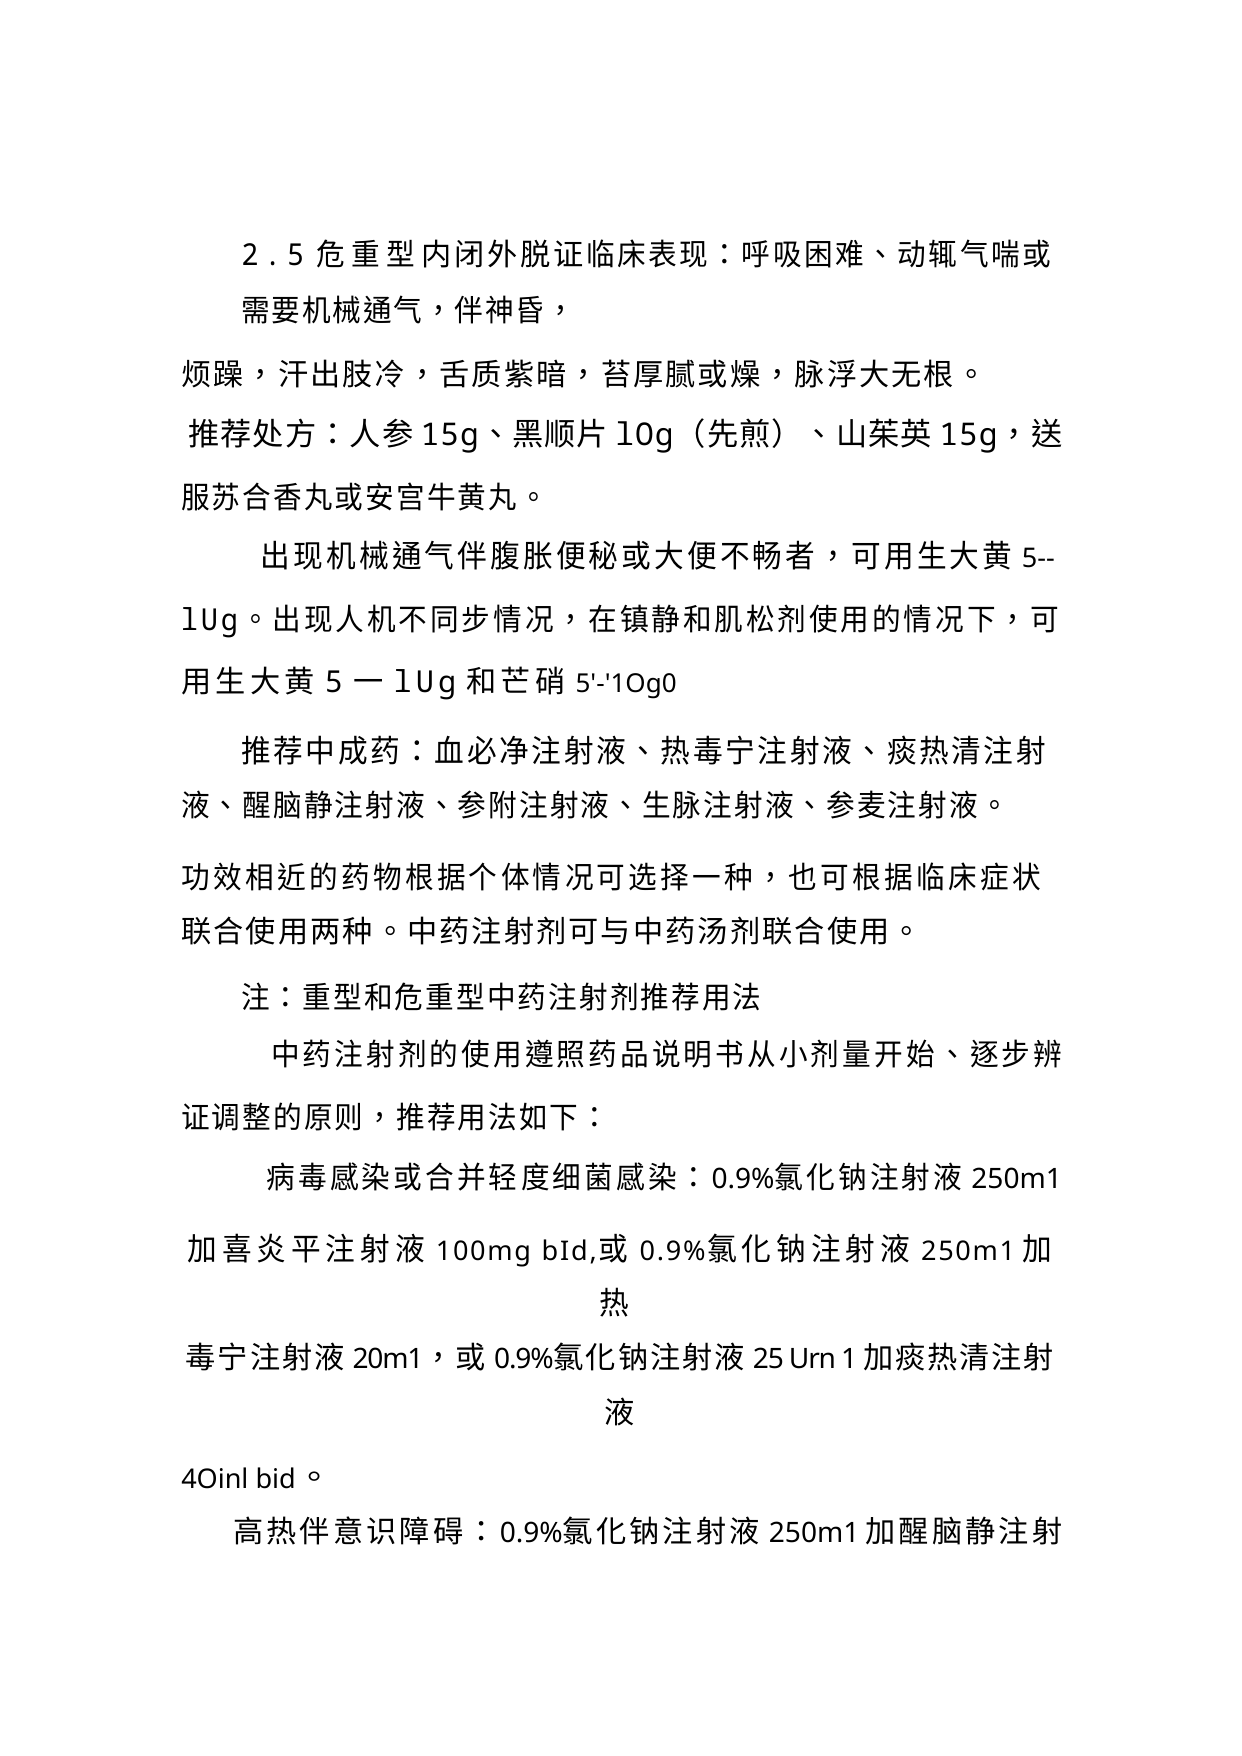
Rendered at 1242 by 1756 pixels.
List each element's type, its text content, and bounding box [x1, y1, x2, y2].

text 服苏合香丸或安宫牛黄丸。 [181, 477, 1066, 517]
text 用生大黄5一lUg和芒硝5'-'1Og0 [181, 658, 1066, 701]
text 加喜炎平注射液100mg bId,或0.9%氯化钠注射液250m1加热 毒宁注射液20m1，或0.9%氯化钠注射液25 Urn 1加痰热清注射液 [173, 1216, 1066, 1434]
text 功效相近的药物根据个体情况可选择一种，也可根据临床症状联合使用两种。中药注射剂可与中药汤剂联合使用。 [181, 846, 1066, 953]
text 病毒感染或合并轻度细菌感染：0.9%氯化钠注射液250m1 [173, 1152, 1062, 1198]
text 证调整的原则，推荐用法如下： [181, 1097, 1066, 1137]
text 2.5危重型内闭外脱证临床表现：呼吸困难、动辄气喘或需要机械通气，伴神昏， [241, 220, 1051, 332]
text 中药注射剂的使用遵照药品说明书从小剂量开始、逐步辨 [173, 1032, 1062, 1074]
text 推荐中成药：血必净注射液、热毒宁注射液、痰热清注射液、醒脑静注射液、参附注射液、生脉注射液、参麦注射液。 [181, 719, 1066, 827]
text 出现机械通气伴腹胀便秘或大便不畅者，可用生大黄5-- [173, 532, 1054, 576]
text 高热伴意识障碍：0.9%氯化钠注射液250m1加醒脑静注射 [173, 1514, 1062, 1549]
text 4Oinl bid。 [181, 1460, 1066, 1496]
text 推荐处方：人参15g、黑顺片lOg（先煎）、山茱英15g，送 [173, 409, 1062, 454]
text lUg。出现人机不同步情况，在镇静和肌松剂使用的情况下，可 [173, 595, 1066, 639]
text 注：重型和危重型中药注射剂推荐用法 [241, 975, 1066, 1017]
text 烦躁，汗出肢冷，舌质紫暗，苔厚腻或燥，脉浮大无根。 [181, 351, 1066, 394]
